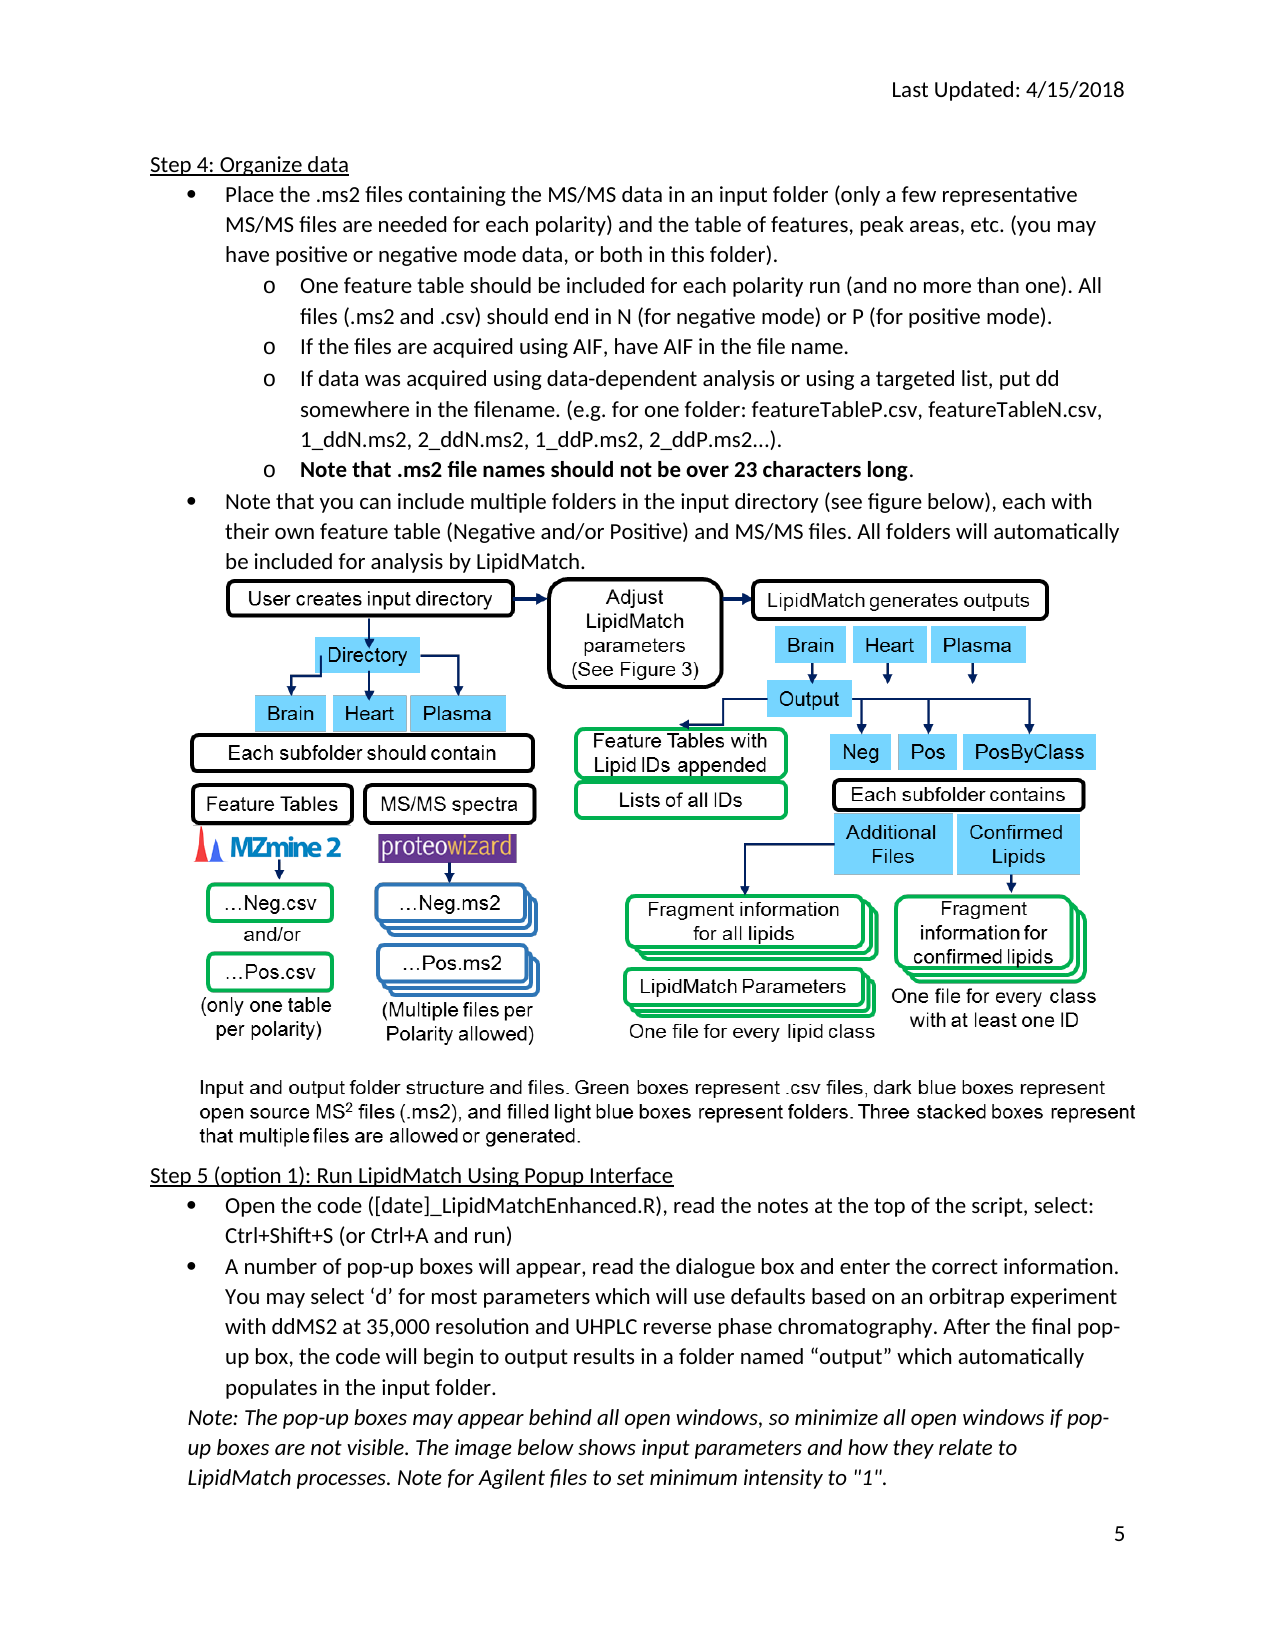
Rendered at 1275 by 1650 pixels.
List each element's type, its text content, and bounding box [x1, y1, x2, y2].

list Note that you can include multiple folders in the input directory (see figure below), each with their own feature table (Negative and/or Positive) and MS/MS files. All folders will automatically be included for analysis by LipidMatch. [187, 487, 1125, 576]
list Open the code ([date]_LipidMatchEnhanced.R), read the notes at the top of the script, select: Ctrl+Shift+S (or Ctrl+A and run) [187, 1191, 1125, 1250]
list If data was acquired using data-dependent analysis or using a targeted list, put dd somewhere in the filename. (e.g. for one folder: featureTableP.csv, featureTableN.csv, 1_ddN.ms2, 2_ddN.ms2, 1_ddP.ms2, 2_ddP.ms2...). [262, 364, 1125, 453]
list Place the .ms2 files containing the MS/MS data in an input folder (only a few representative MS/MS files are needed for each polarity) and the table of features, peak areas, etc. (you may have positive or negative mode data, or both in this folder). [187, 180, 1125, 269]
text Step 5 (option 1): Run LipidMatch Using Popup Interface [150, 1161, 1125, 1189]
picture [187, 577, 1163, 1159]
list A number of pop-up boxes will appear, read the dialogue box and enter the correct information. You may select ‘d’ for most parameters which will use defaults based on an orbitrap experiment with ddMS2 at 35,000 resolution and UHPLC reverse phase chromatography. After the final pop-up box, the code will begin to output results in a folder named “output” which automatically populates in the input folder. [187, 1252, 1125, 1401]
list If the files are acquired using AIF, have AIF in the file name. [262, 332, 1125, 362]
text Note: The pop-up boxes may appear behind all open windows, so minimize all open windows if pop-up boxes are not visible. The image below shows input parameters and how they relate to LipidMatch processes. Note for Agilent files to set minimum intensity to "1". [187, 1403, 1125, 1491]
text Step 4: Organize data [150, 150, 1125, 178]
list One feature table should be included for each polarity run (and no more than one). All files (.ms2 and .csv) should end in N (for negative mode) or P (for positive mode). [262, 271, 1125, 330]
list Note that .ms2 file names should not be over 23 characters long. [262, 456, 1125, 485]
